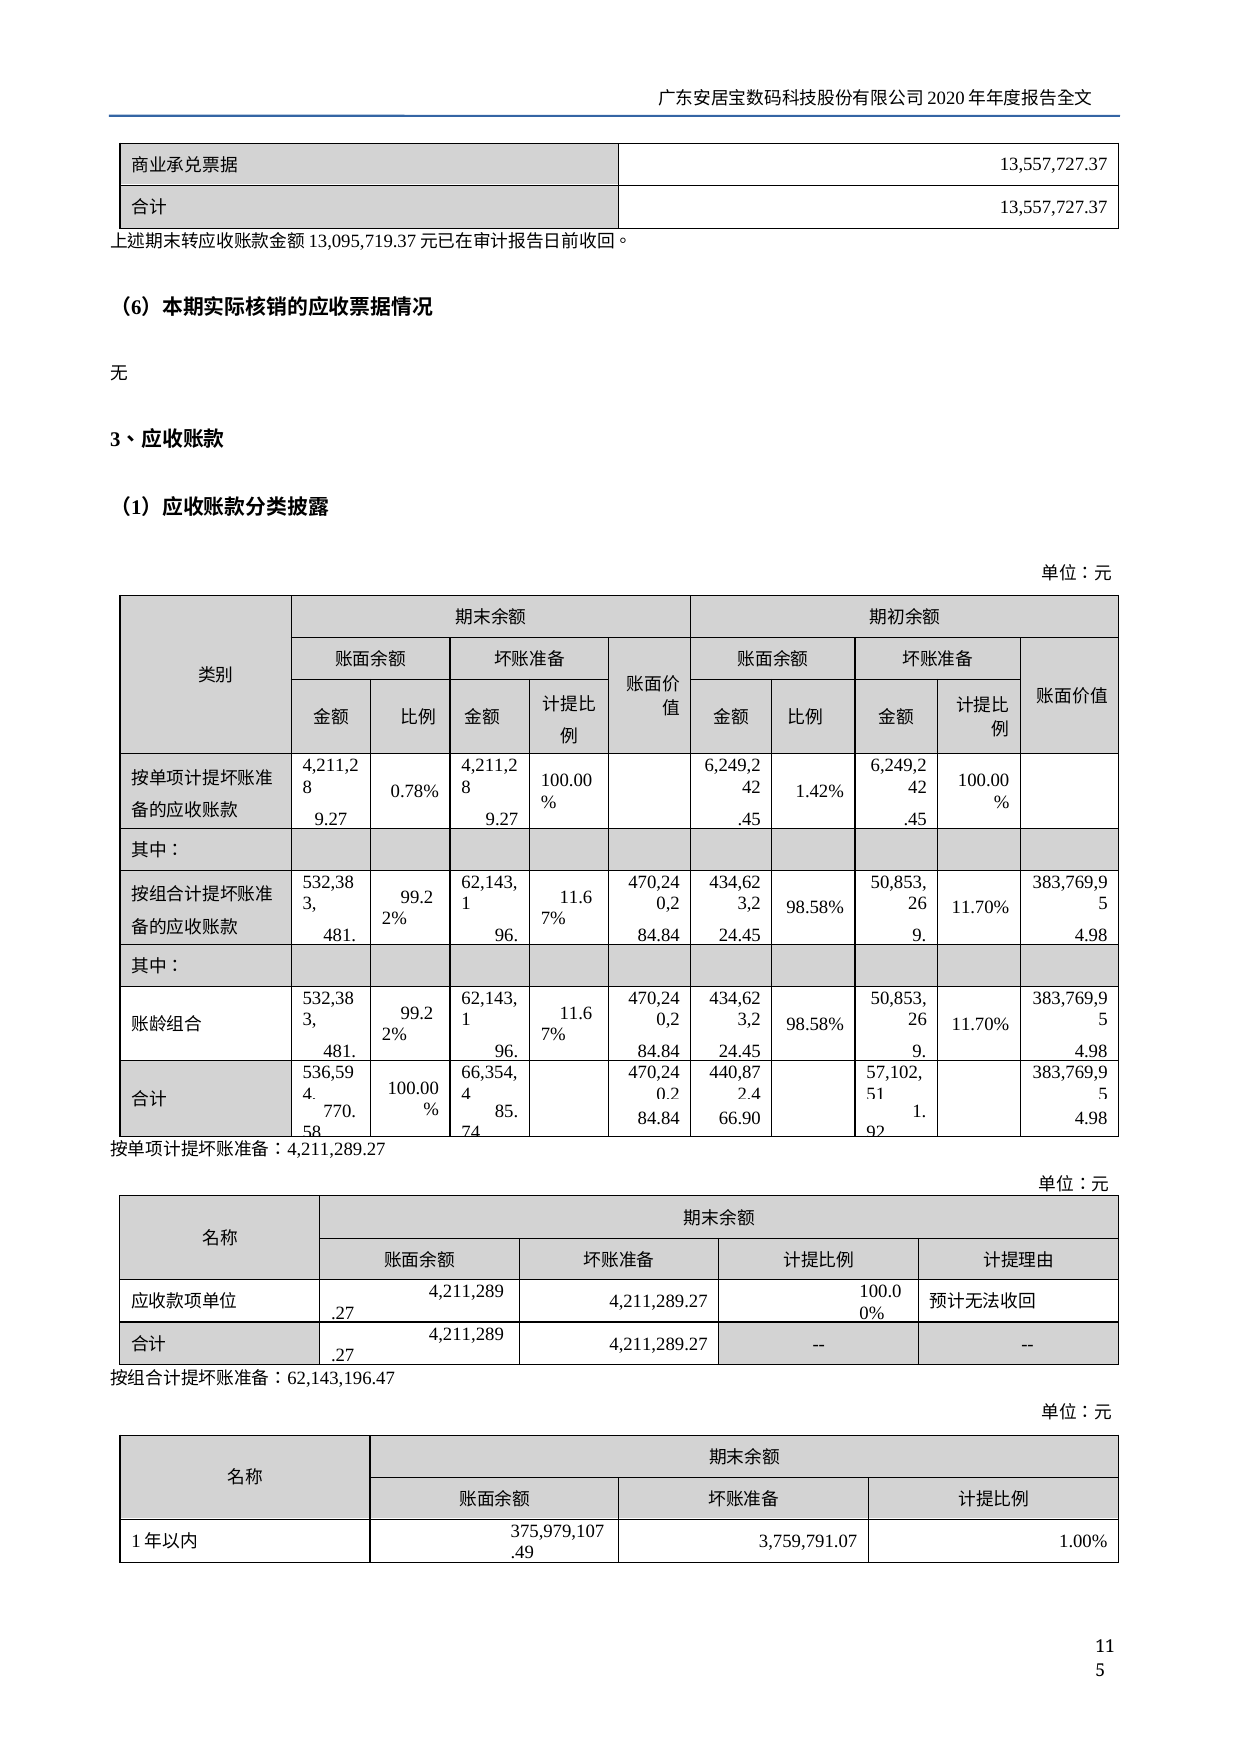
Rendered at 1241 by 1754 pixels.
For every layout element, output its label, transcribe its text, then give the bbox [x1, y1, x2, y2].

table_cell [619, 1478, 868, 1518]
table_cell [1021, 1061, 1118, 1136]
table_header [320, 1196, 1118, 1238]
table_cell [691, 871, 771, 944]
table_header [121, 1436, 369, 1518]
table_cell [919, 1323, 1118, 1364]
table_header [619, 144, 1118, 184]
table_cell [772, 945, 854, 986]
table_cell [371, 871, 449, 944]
text （6）本期实际核销的应收票据情况 [110, 292, 1128, 321]
text 上述期末转应收账款金额13,095,719.37元已在审计报告日前收回。 [110, 229, 1128, 253]
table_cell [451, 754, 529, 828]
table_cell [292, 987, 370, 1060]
text 按单项计提坏账准备：4,211,289.27 [110, 1137, 1128, 1161]
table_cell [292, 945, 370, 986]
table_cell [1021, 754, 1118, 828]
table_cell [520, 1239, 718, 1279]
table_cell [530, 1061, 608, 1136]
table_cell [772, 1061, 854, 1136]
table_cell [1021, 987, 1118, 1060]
text 单位：元 [1041, 560, 1128, 584]
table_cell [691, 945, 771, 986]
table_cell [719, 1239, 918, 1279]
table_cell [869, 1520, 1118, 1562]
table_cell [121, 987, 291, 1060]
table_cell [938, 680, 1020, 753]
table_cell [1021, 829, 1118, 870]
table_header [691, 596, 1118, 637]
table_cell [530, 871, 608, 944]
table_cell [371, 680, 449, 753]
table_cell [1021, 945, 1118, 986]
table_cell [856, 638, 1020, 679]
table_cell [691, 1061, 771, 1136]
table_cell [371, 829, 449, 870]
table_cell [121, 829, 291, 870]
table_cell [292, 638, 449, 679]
text 单位：元 [1038, 1171, 1128, 1195]
text 按组合计提坏账准备：62,143,196.47 [110, 1365, 1128, 1389]
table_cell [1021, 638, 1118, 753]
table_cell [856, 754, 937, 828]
text （1）应收账款分类披露 [110, 492, 1128, 521]
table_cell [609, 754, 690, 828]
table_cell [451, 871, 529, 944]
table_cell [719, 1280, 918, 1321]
text 单位：元 [1041, 1400, 1128, 1424]
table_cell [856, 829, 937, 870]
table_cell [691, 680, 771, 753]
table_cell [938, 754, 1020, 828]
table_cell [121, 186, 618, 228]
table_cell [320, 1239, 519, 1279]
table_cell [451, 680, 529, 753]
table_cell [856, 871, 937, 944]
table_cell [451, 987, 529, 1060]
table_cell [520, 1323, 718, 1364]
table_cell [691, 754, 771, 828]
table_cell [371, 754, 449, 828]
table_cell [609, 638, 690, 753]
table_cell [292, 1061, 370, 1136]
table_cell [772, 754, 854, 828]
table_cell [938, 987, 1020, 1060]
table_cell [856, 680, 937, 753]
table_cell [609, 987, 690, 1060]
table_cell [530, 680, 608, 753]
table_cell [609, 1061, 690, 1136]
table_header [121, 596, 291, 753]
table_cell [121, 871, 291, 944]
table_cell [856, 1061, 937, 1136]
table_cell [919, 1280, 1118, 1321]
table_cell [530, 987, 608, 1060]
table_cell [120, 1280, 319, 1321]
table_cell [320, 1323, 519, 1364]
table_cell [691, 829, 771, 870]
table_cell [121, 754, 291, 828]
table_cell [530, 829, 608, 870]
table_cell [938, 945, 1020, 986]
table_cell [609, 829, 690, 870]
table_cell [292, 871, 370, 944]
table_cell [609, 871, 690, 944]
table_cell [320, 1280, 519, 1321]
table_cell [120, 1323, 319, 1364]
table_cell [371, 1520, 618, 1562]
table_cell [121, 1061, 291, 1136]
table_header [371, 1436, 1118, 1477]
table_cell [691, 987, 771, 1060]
text 3、应收账款 [110, 424, 1128, 453]
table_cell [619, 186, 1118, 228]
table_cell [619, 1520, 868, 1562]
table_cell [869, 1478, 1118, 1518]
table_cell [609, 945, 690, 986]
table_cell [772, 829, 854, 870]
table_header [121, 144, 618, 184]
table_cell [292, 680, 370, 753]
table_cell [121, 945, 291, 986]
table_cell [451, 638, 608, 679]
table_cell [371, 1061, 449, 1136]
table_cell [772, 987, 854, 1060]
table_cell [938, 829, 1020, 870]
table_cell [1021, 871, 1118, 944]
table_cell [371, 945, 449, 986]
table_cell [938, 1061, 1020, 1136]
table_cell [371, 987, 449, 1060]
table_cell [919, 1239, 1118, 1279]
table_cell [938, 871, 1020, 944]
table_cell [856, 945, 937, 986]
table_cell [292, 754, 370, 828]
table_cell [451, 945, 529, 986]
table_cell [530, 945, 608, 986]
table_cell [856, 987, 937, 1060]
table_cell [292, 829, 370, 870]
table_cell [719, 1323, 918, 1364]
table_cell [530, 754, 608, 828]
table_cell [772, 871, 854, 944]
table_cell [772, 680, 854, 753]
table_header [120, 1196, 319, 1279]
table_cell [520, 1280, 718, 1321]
text 无 [110, 360, 1128, 384]
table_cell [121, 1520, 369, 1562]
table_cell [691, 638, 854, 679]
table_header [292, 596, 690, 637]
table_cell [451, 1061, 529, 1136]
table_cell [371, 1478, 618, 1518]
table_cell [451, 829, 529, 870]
